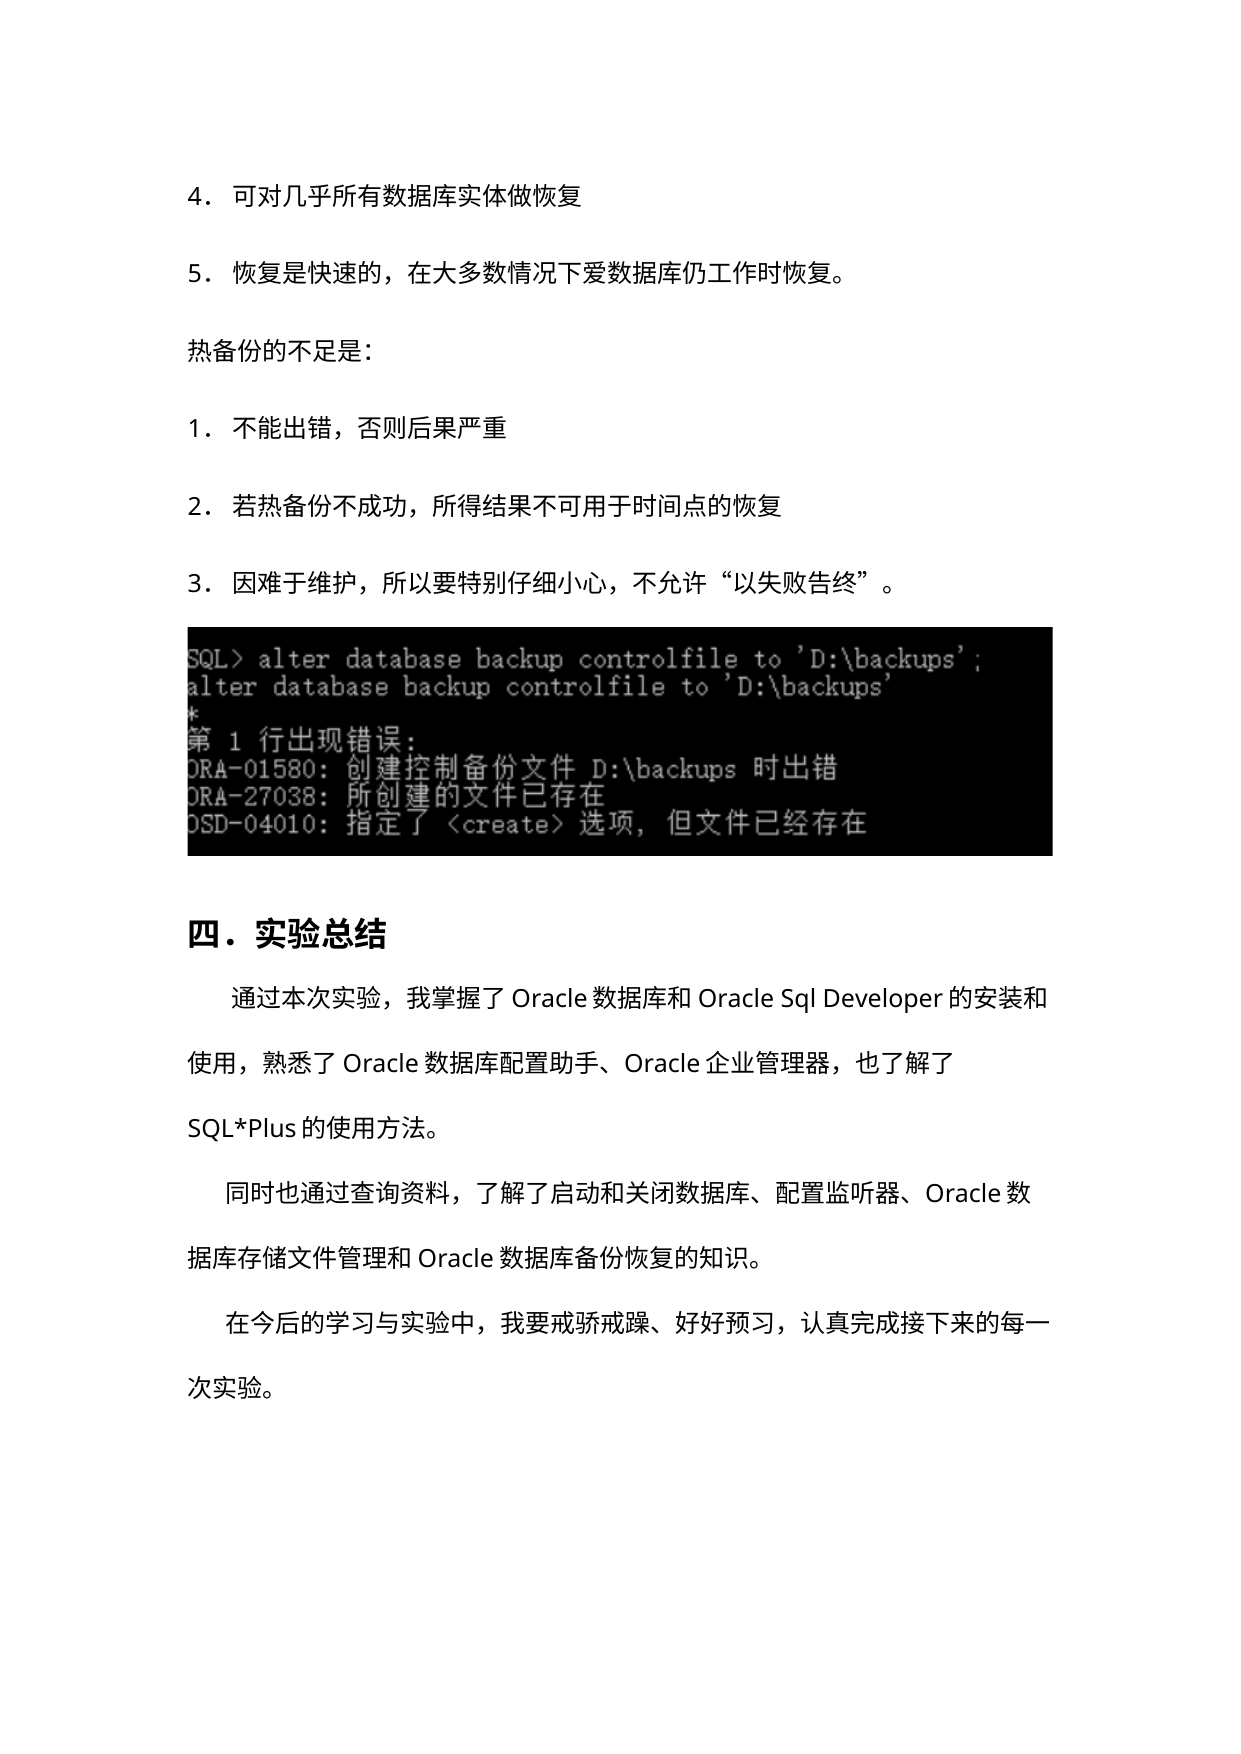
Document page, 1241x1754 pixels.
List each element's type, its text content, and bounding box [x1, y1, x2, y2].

text 同时也通过查询资料，了解了启动和关闭数据库、配置监听器、Oracle数据库存储文件管理和Oracle数据库备份恢复的知识。 [187, 1159, 1053, 1289]
text 在今后的学习与实验中，我要戒骄戒躁、好好预习，认真完成接下来的每一次实验。 [187, 1289, 1053, 1419]
text 5． 恢复是快速的，在大多数情况下爱数据库仍工作时恢复。 [187, 239, 1053, 304]
text 通过本次实验，我掌握了Oracle数据库和Oracle Sql Developer的安装和使用，熟悉了Oracle数据库配置助手、Oracle企业管理器，也了解了SQL*Plus的使用方法。 [187, 964, 1053, 1159]
text 1． 不能出错，否则后果严重 [187, 394, 1053, 459]
picture [187, 627, 1053, 856]
text 3． 因难于维护，所以要特别仔细小心，不允许“以失败告终”。 [187, 549, 1053, 614]
text 2． 若热备份不成功，所得结果不可用于时间点的恢复 [187, 472, 1053, 537]
text 热备份的不足是： [187, 317, 1053, 382]
text 四．实验总结 [187, 899, 1053, 964]
text 4． 可对几乎所有数据库实体做恢复 [187, 162, 1053, 227]
